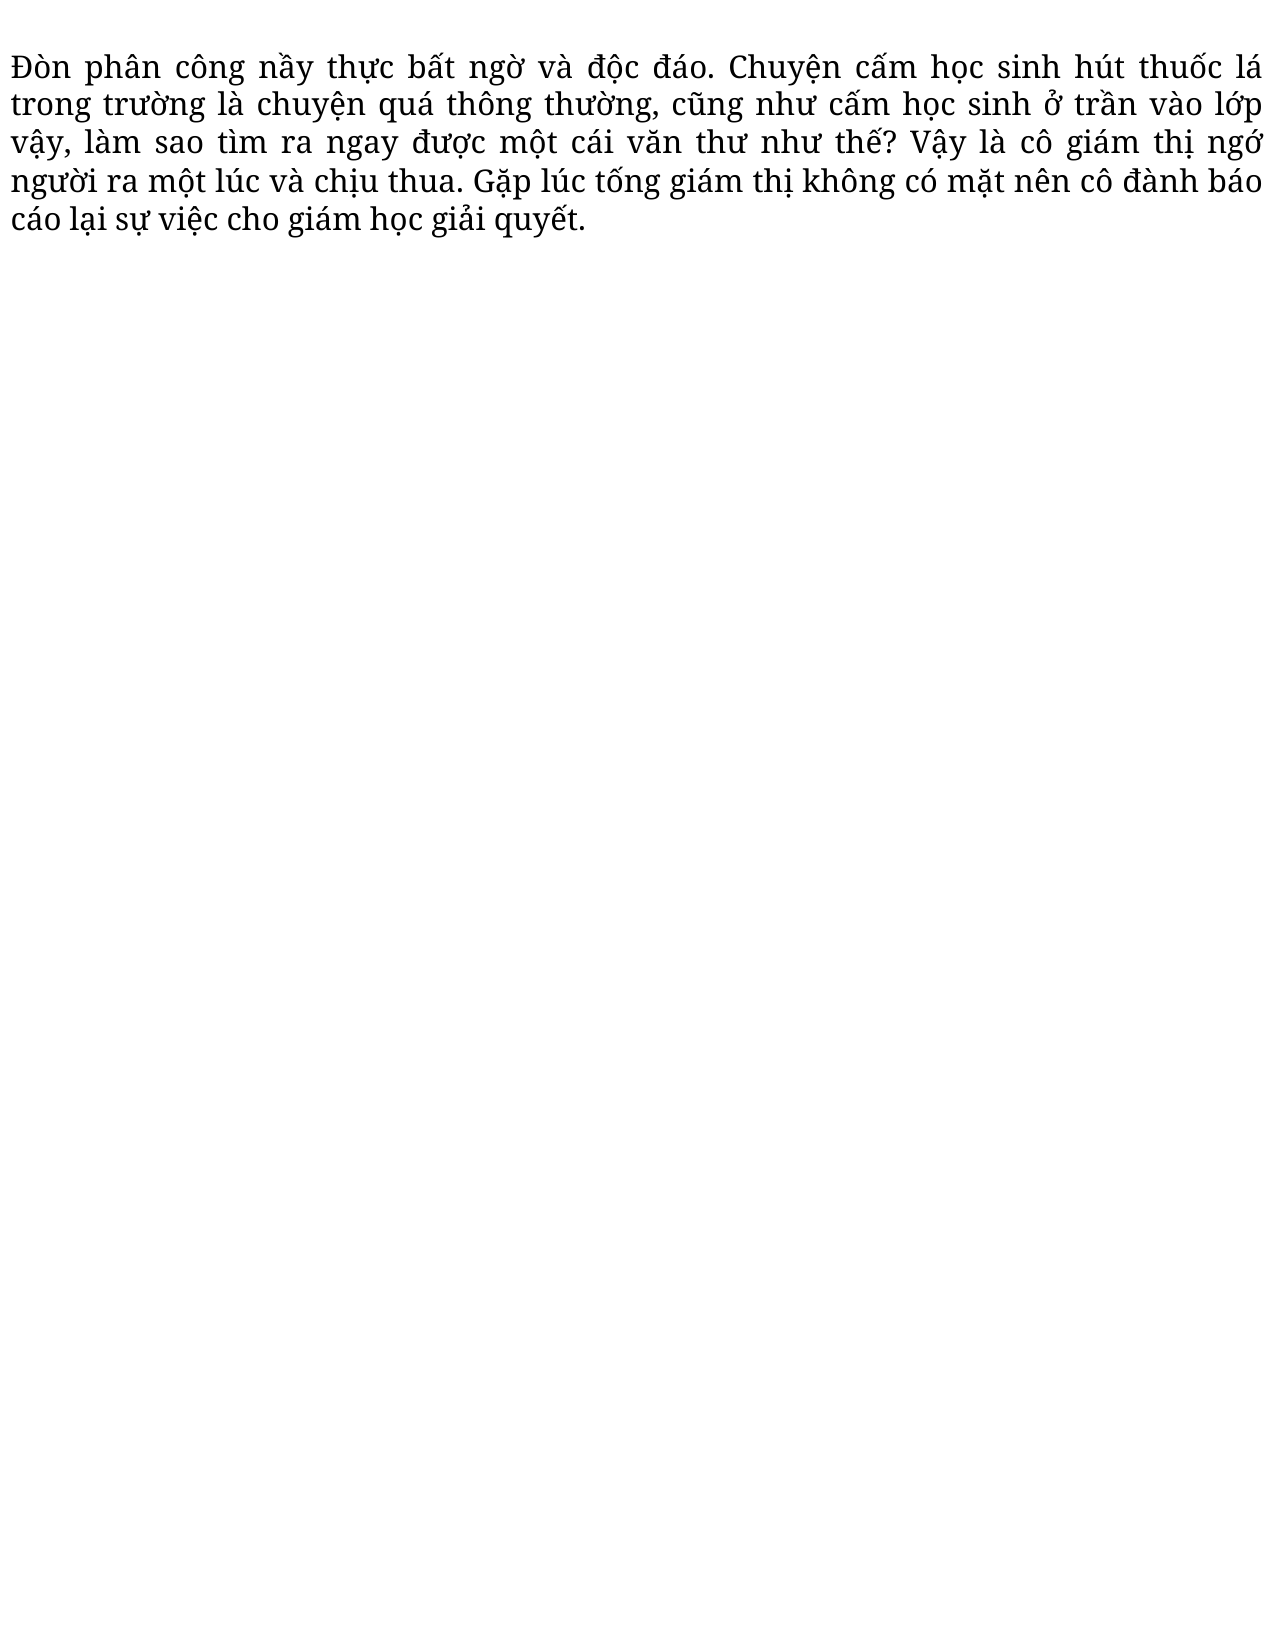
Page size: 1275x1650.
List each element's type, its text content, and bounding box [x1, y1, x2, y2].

text Đòn phân công nầy thực bất ngờ và độc đáo. Chuyện cấm học sinh hút thuốc lá trong trường là chuyện quá thông thường, cũng như cấm học sinh ở trần vào lớp vậy, làm sao tìm ra ngay được một cái văn thư như thế? Vậy là cô giám thị ngớ người ra một lúc và chịu thua. Gặp lúc tống giám thị không có mặt nên cô đành báo cáo lại sự việc cho giám học giải quyết. [10, 48, 1265, 240]
